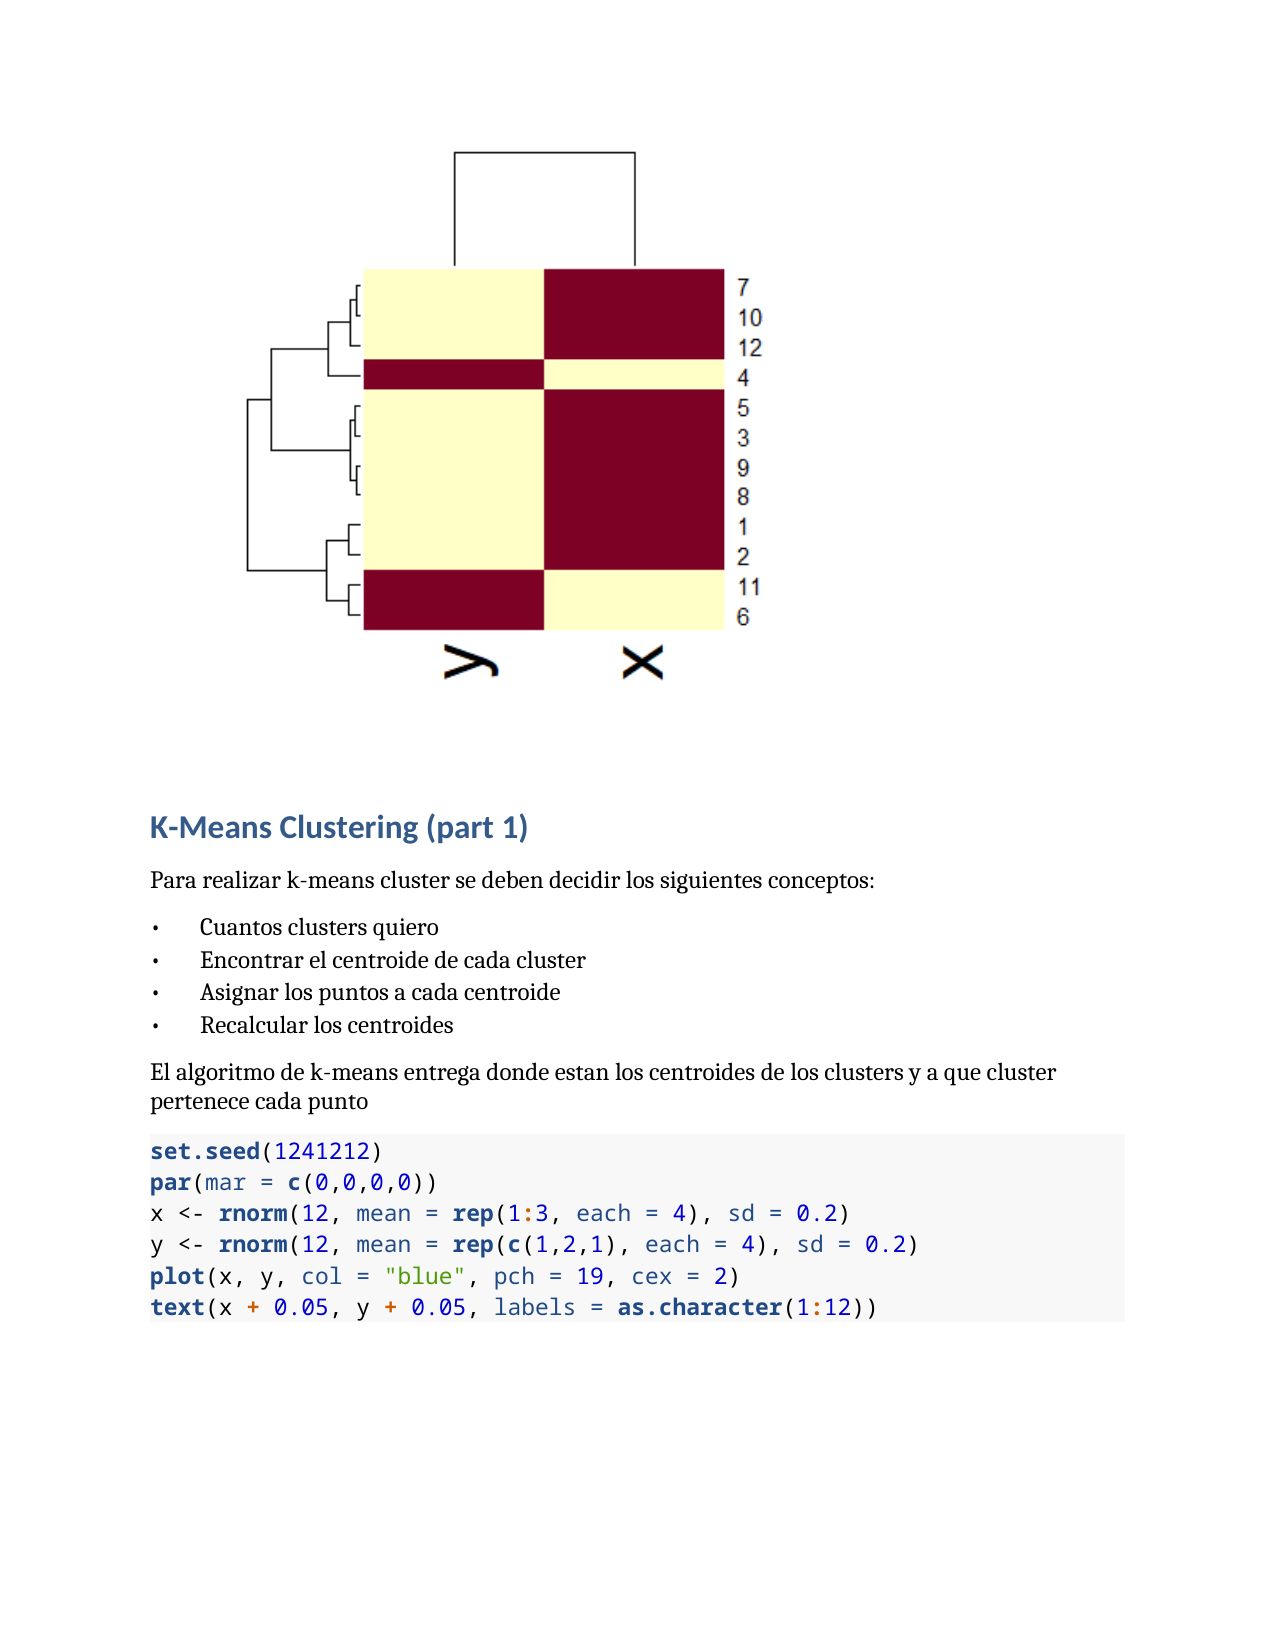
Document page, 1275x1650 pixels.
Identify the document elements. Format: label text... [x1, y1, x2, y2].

text El algoritmo de k-means entrega donde estan los centroides de los clusters y a que cluster pertenece cada punto [150, 1058, 1125, 1116]
list Cuantos clusters quiero [150, 913, 1125, 942]
list Asignar los puntos a cada centroide [150, 978, 1125, 1007]
subtitle K-Means Clustering (part 1) [150, 806, 1125, 847]
text Para realizar k-means cluster se deben decidir los siguientes conceptos: [150, 866, 1125, 894]
picture [168, 150, 927, 757]
text set.seed(1241212) par(mar = c(0,0,0,0)) x <- rnorm(12, mean = rep(1:3, each = 4), sd = 0.2) y <- rnorm(12, mean = rep(c(1,2,1), each = 4), sd = 0.2) plot(x, y, col = "blue", pch = 19, cex = 2) text(x + 0.05, y + 0.05, labels = as.character(1:12)) [150, 1134, 1125, 1322]
list Encontrar el centroide de cada cluster [150, 946, 1125, 974]
list Recalcular los centroides [150, 1011, 1125, 1039]
